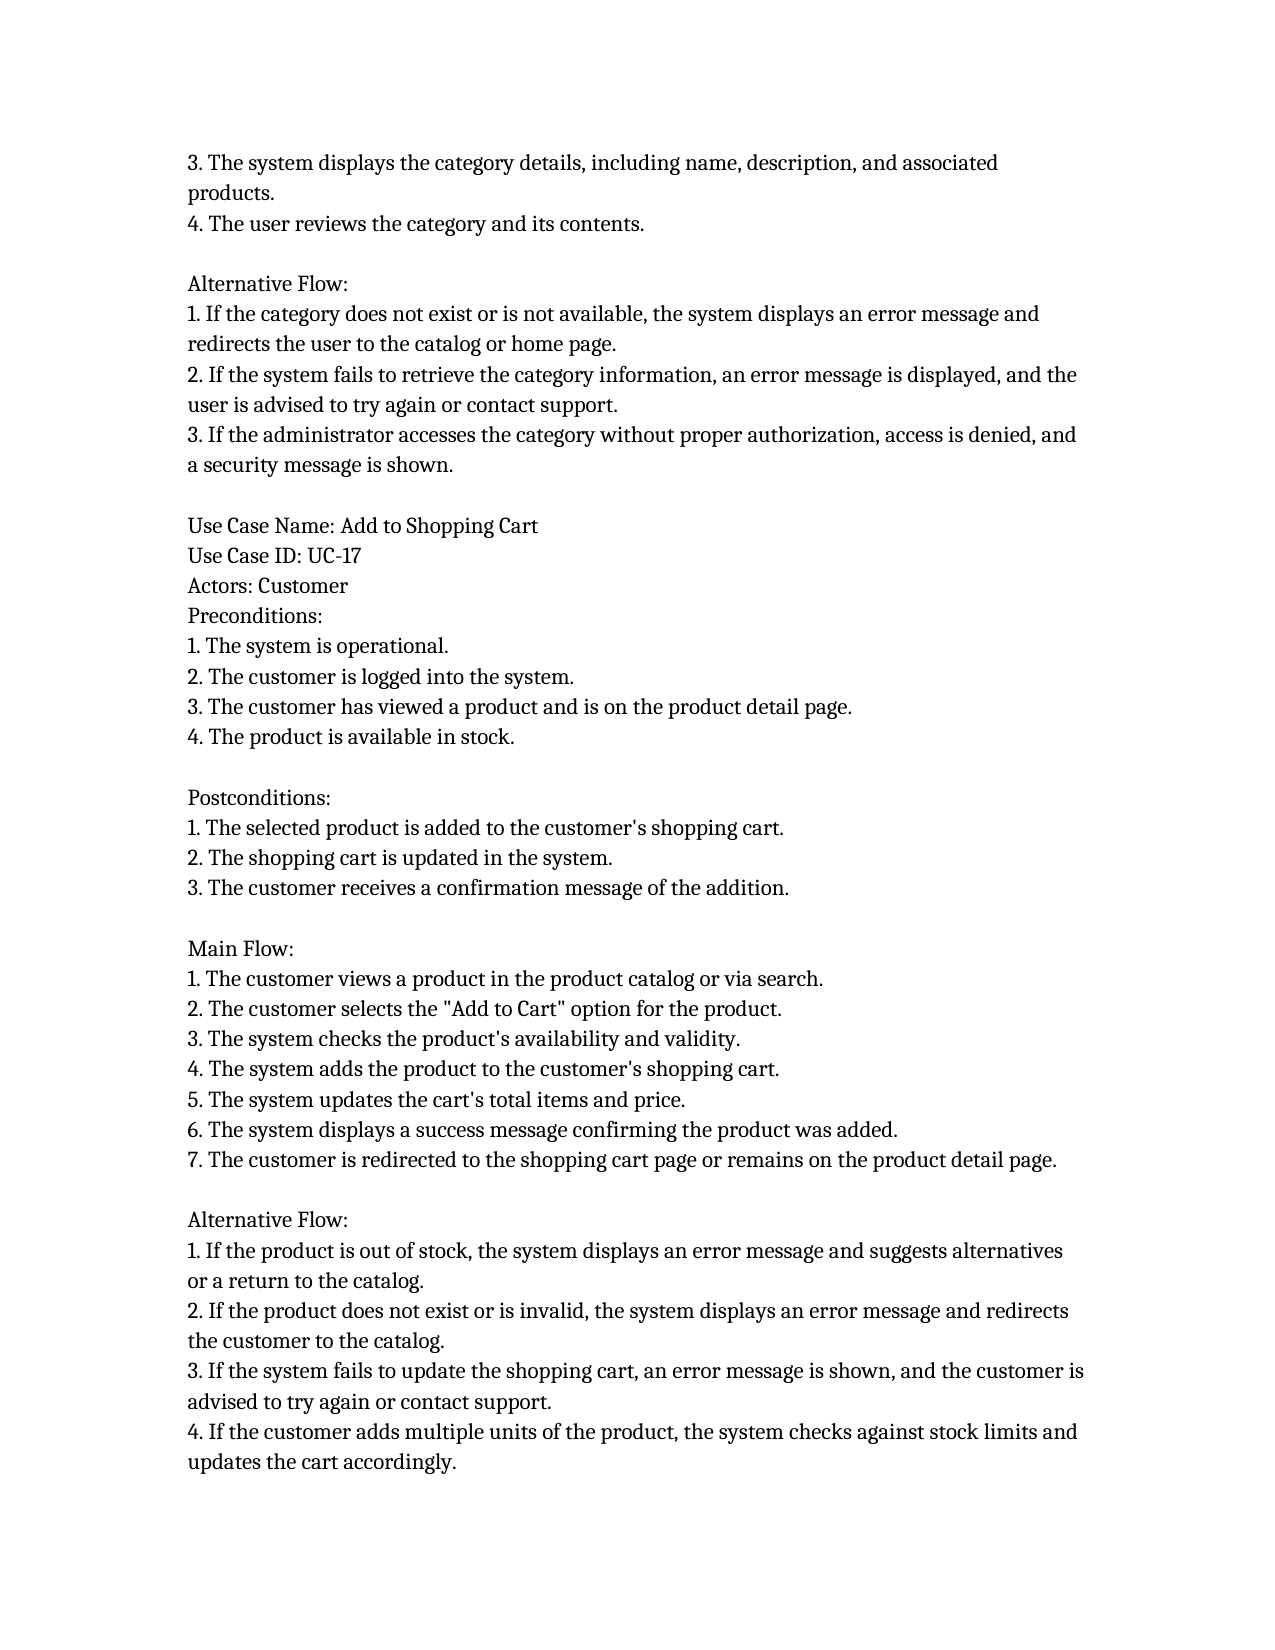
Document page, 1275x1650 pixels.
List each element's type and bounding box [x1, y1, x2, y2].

text [187, 150, 1087, 1475]
